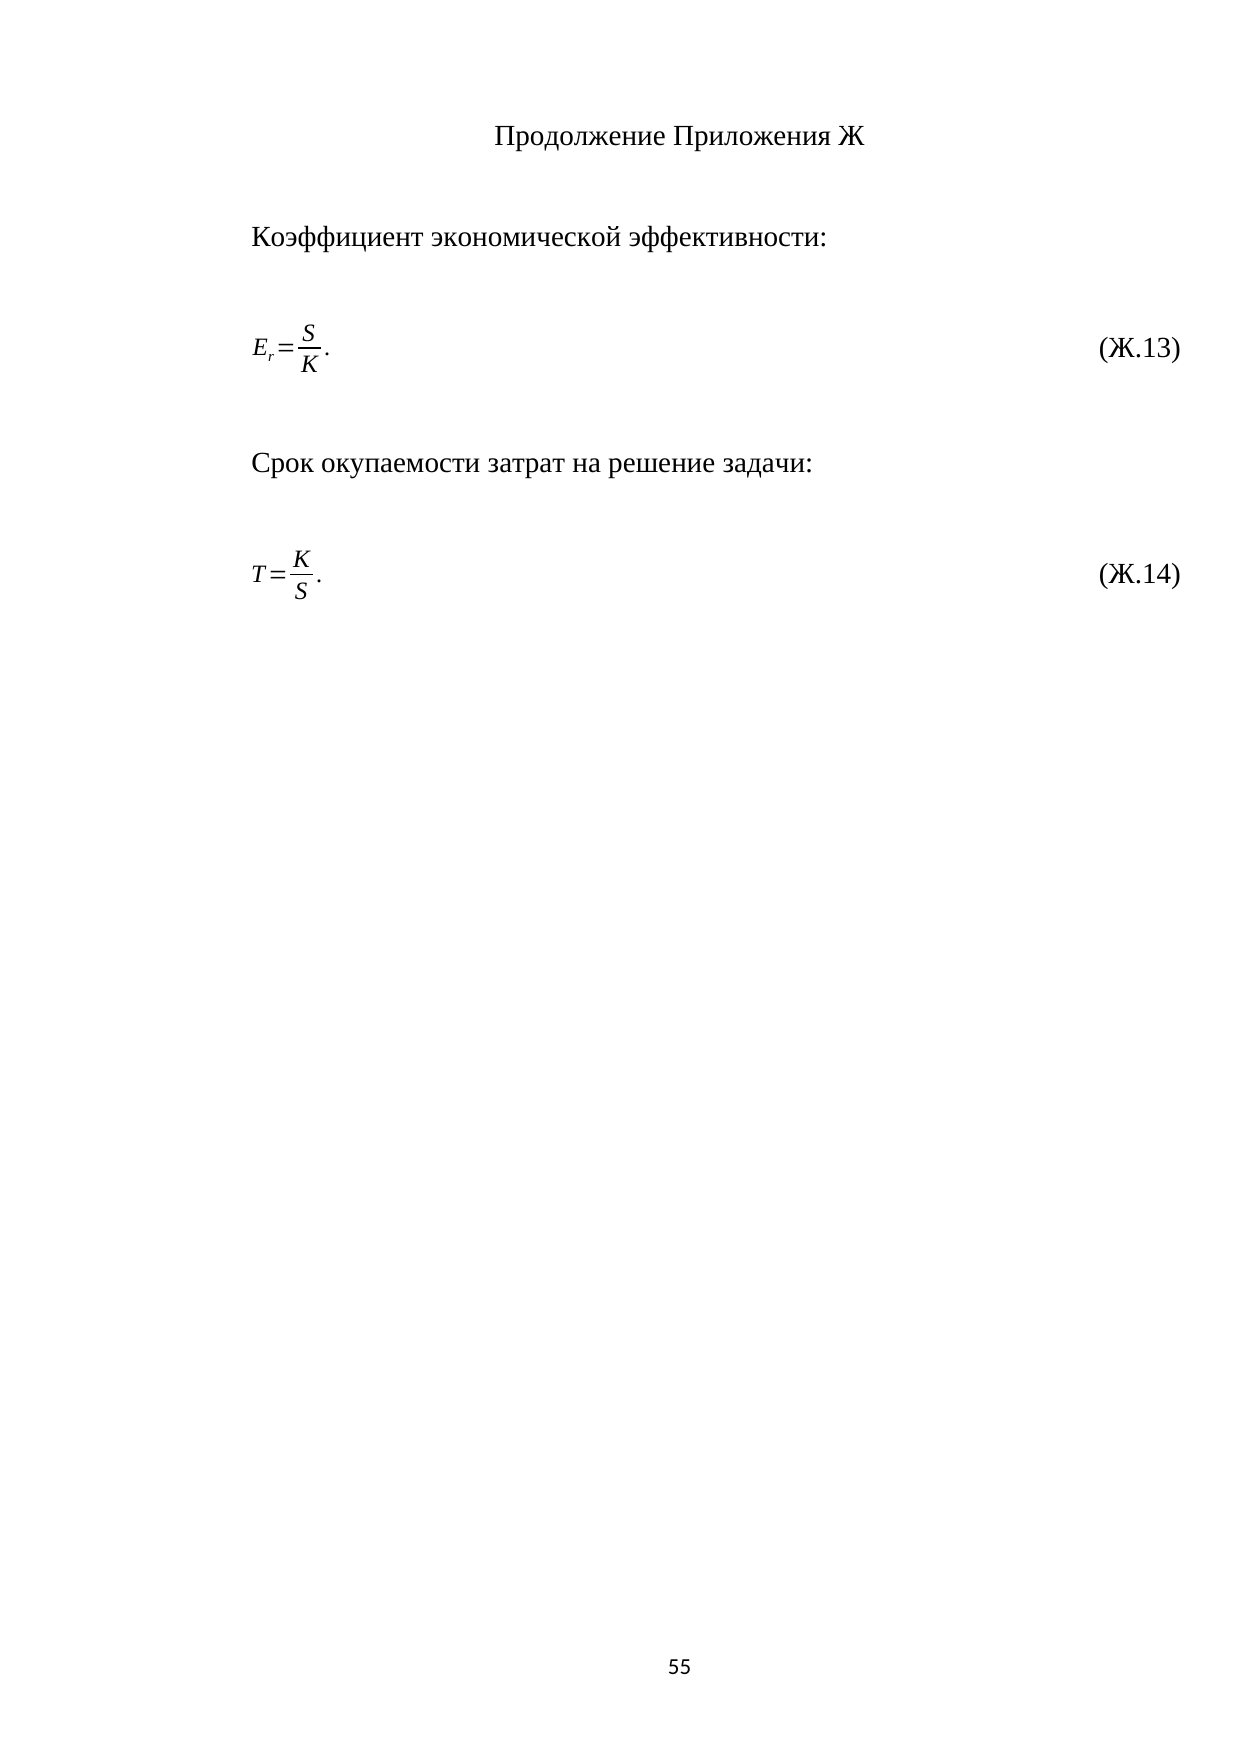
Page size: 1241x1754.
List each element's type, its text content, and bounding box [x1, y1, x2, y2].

text Коэффициент экономической эффективности: [177, 219, 1181, 252]
text (Ж.14) [177, 546, 1181, 605]
text (Ж.13) [177, 319, 1181, 378]
text Продолжение Приложения Ж [177, 118, 1181, 152]
text Срок окупаемости затрат на решение задачи: [177, 445, 1181, 479]
